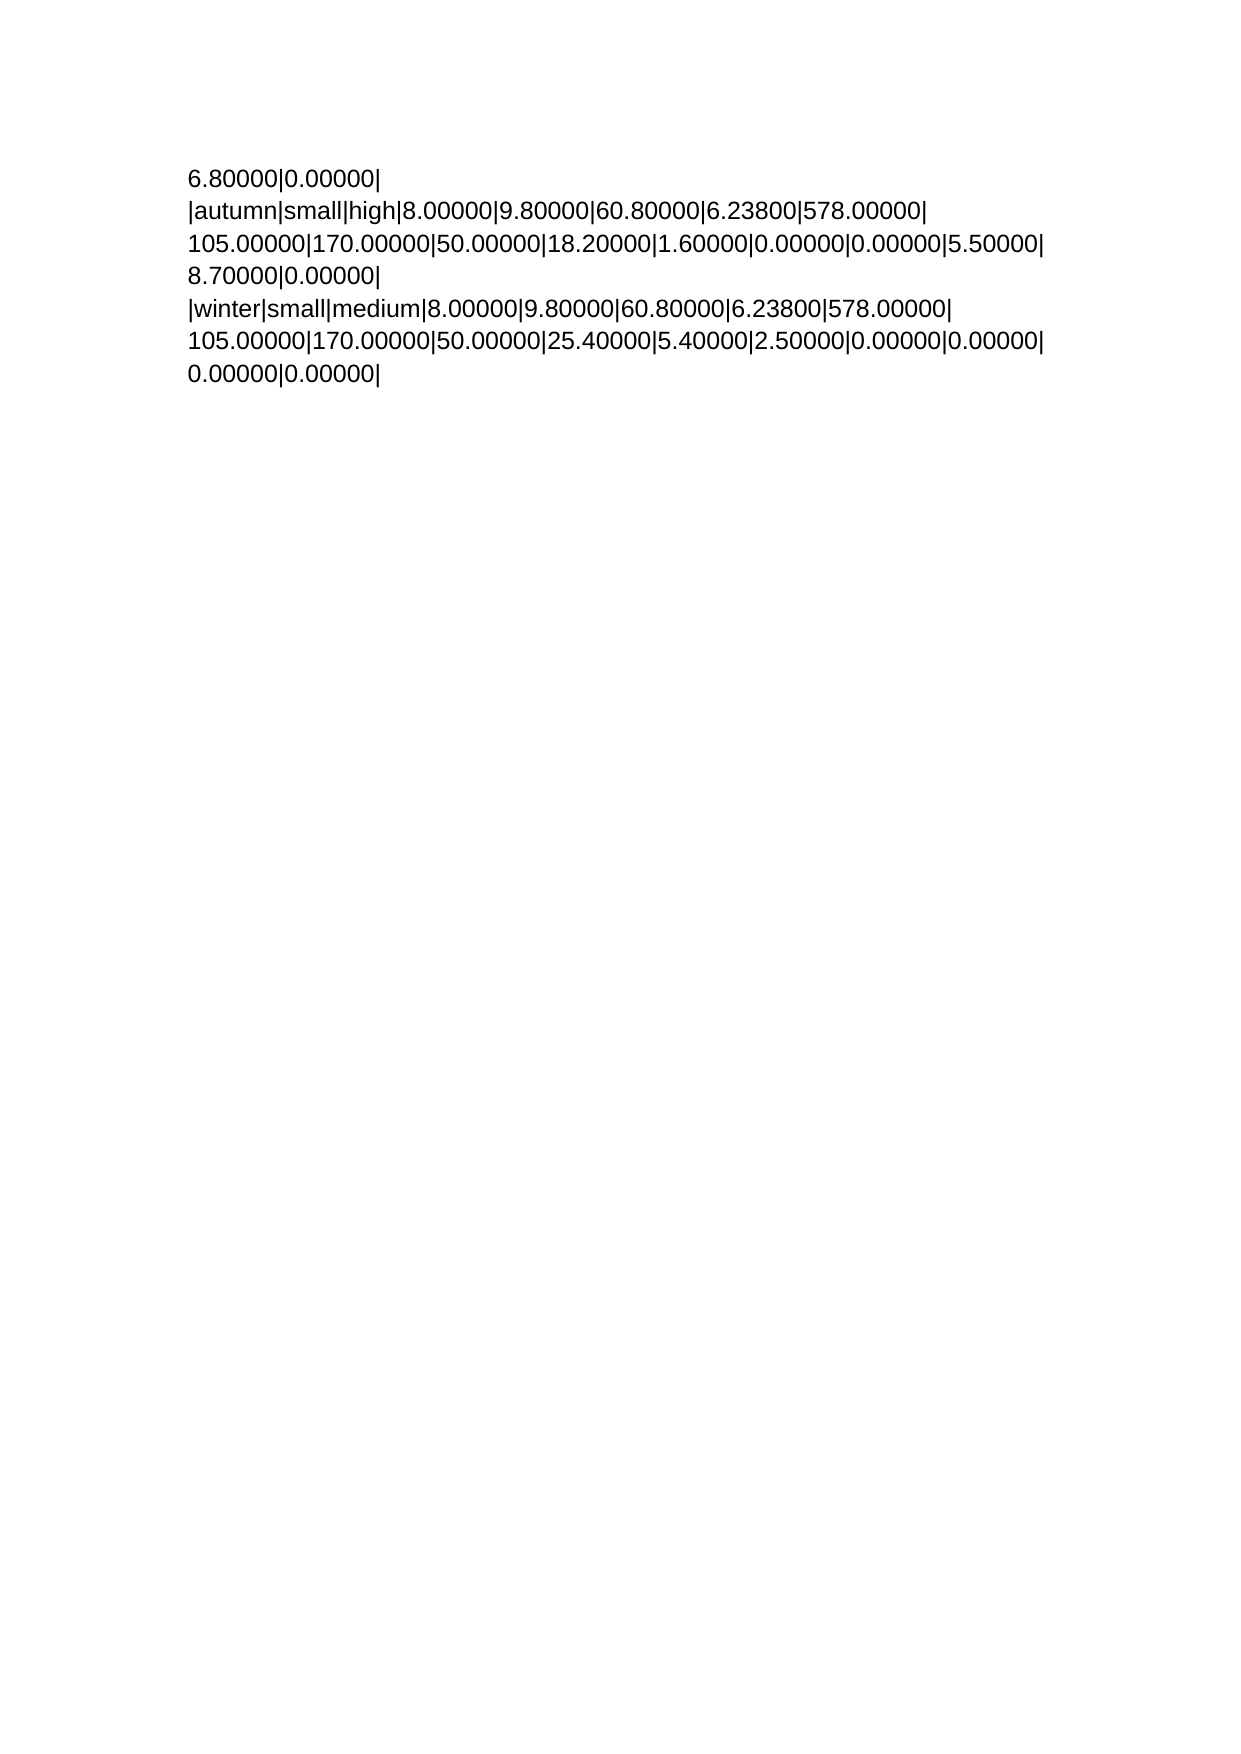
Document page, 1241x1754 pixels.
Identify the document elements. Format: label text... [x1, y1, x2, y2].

text |autumn|small|high|8.00000|9.80000|60.80000|6.23800|578.00000|105.00000|170.00000|50.00000|18.20000|1.60000|0.00000|0.00000|5.50000|8.70000|0.00000| [187, 194, 1053, 292]
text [187, 162, 1053, 194]
text |winter|small|medium|8.00000|9.80000|60.80000|6.23800|578.00000|105.00000|170.00000|50.00000|25.40000|5.40000|2.50000|0.00000|0.00000|0.00000|0.00000| [187, 292, 1053, 389]
